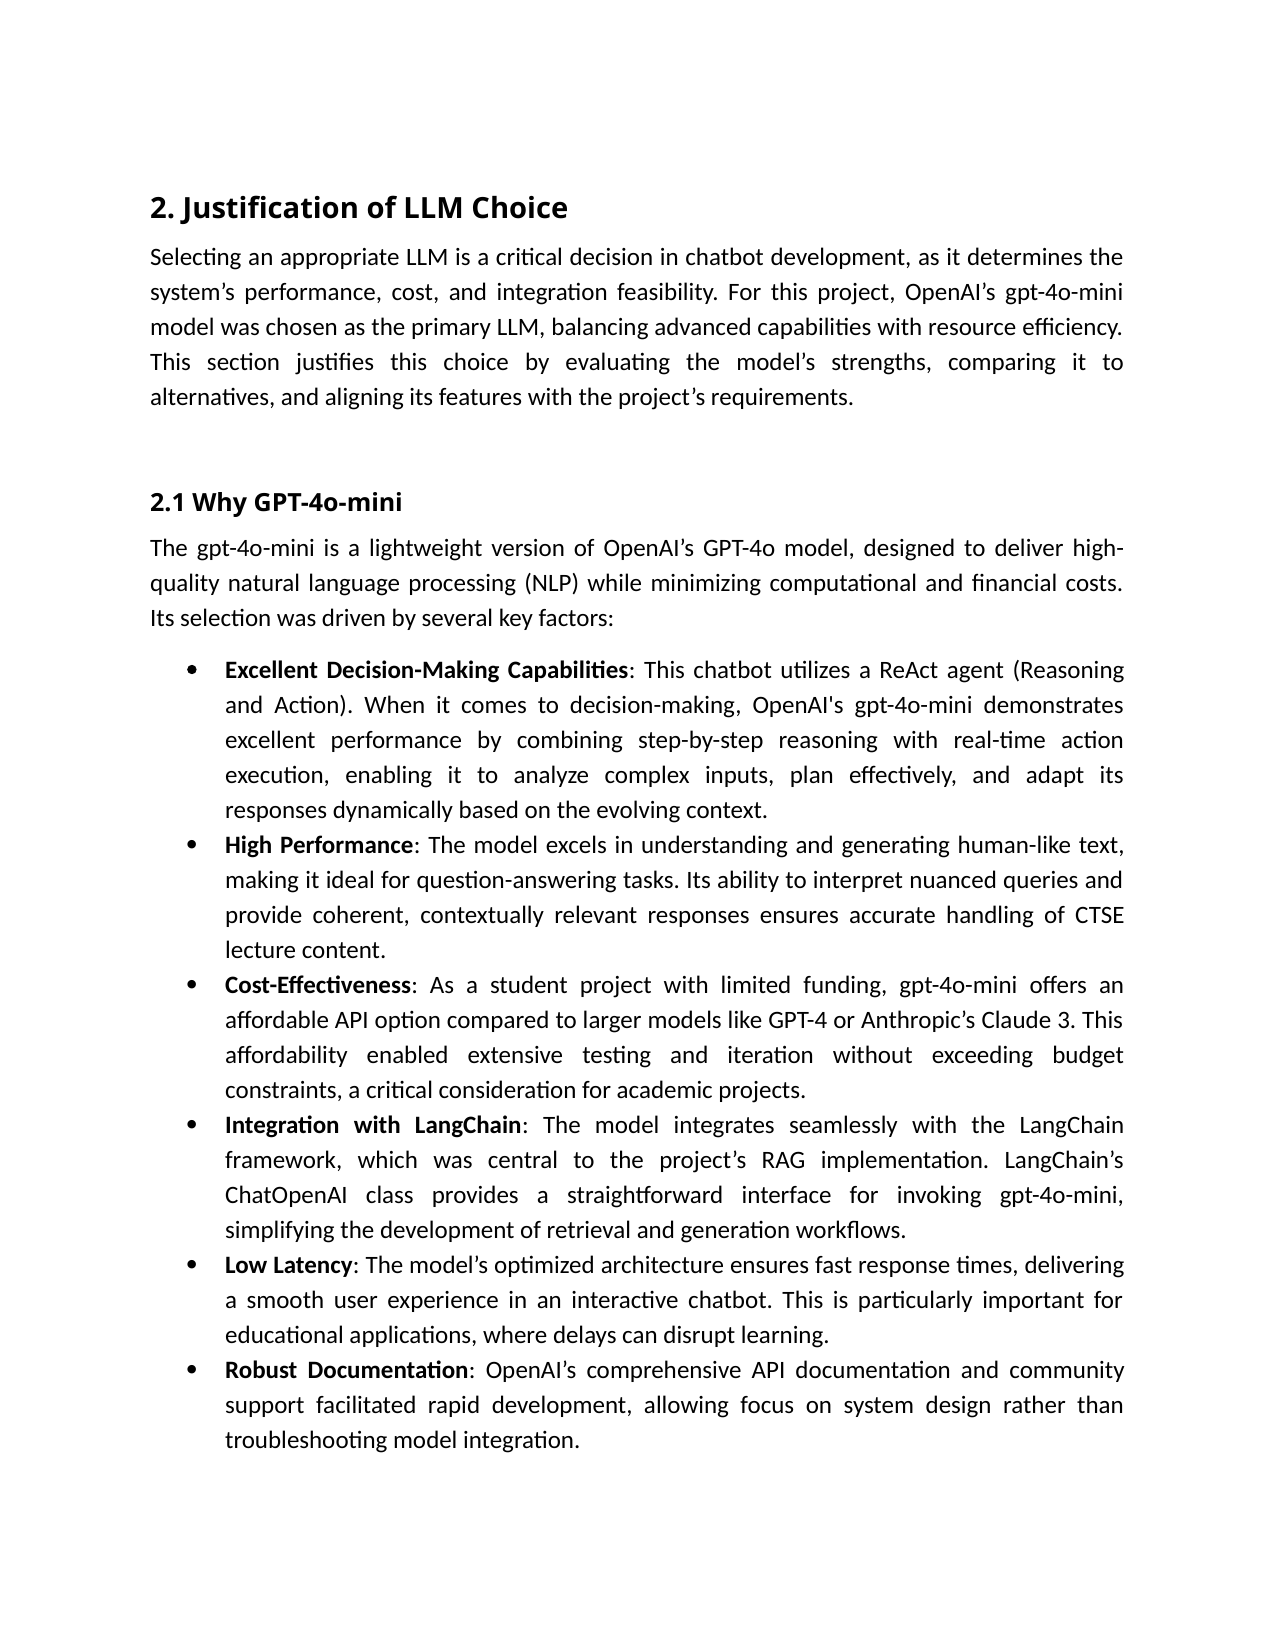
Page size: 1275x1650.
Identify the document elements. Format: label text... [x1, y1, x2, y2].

list Cost-Effectiveness: As a student project with limited funding, gpt-4o-mini offers an affordable API option compared to larger models like GPT-4 or Anthropic’s Claude 3. This affordability enabled extensive testing and iteration without exceeding budget constraints, a critical consideration for academic projects. [187, 969, 1125, 1104]
text Selecting an appropriate LLM is a critical decision in chatbot development, as it determines the system’s performance, cost, and integration feasibility. For this project, OpenAI’s gpt-4o-mini model was chosen as the primary LLM, balancing advanced capabilities with resource efficiency. This section justifies this choice by evaluating the model’s strengths, comparing it to alternatives, and aligning its features with the project’s requirements. [150, 241, 1125, 412]
list Integration with LangChain: The model integrates seamlessly with the LangChain framework, which was central to the project’s RAG implementation. LangChain’s ChatOpenAI class provides a straightforward interface for invoking gpt-4o-mini, simplifying the development of retrieval and generation workflows. [187, 1109, 1125, 1244]
subtitle 2. Justification of LLM Choice [150, 187, 1125, 227]
list Low Latency: The model’s optimized architecture ensures fast response times, delivering a smooth user experience in an interactive chatbot. This is particularly important for educational applications, where delays can disrupt learning. [187, 1249, 1125, 1349]
list Robust Documentation: OpenAI’s comprehensive API documentation and community support facilitated rapid development, allowing focus on system design rather than troubleshooting model integration. [187, 1354, 1125, 1454]
text The gpt-4o-mini is a lightweight version of OpenAI’s GPT-4o model, designed to deliver high-quality natural language processing (NLP) while minimizing computational and financial costs. Its selection was driven by several key factors: [150, 532, 1125, 633]
list High Performance: The model excels in understanding and generating human-like text, making it ideal for question-answering tasks. Its ability to interpret nuanced queries and provide coherent, contextually relevant responses ensures accurate handling of CTSE lecture content. [187, 829, 1125, 964]
list Excellent Decision-Making Capabilities: This chatbot utilizes a ReAct agent (Reasoning and Action). When it comes to decision-making, OpenAI's gpt-4o-mini demonstrates excellent performance by combining step-by-step reasoning with real-time action execution, enabling it to analyze complex inputs, plan effectively, and adapt its responses dynamically based on the evolving context. [187, 654, 1125, 824]
subtitle 2.1 Why GPT-4o-mini [150, 485, 1125, 519]
